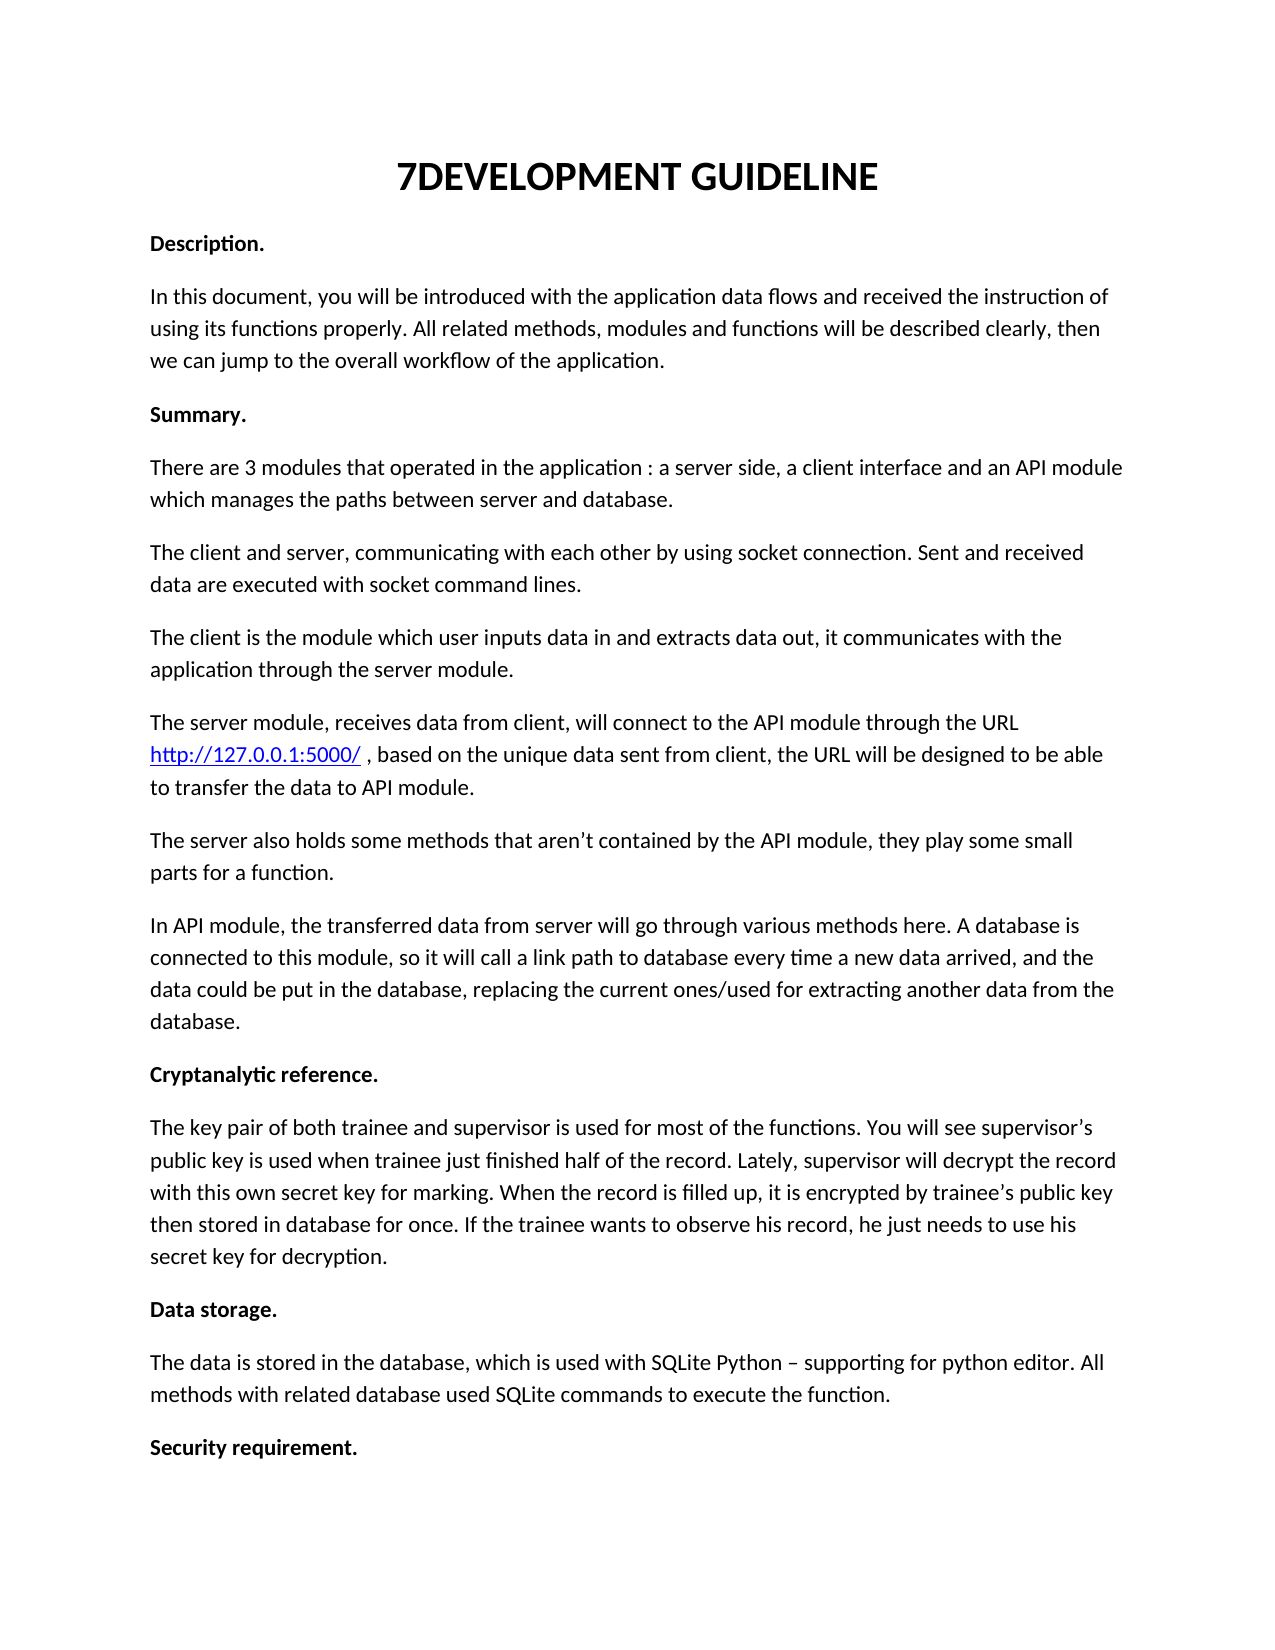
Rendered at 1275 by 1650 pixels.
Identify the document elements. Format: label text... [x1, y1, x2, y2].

text There are 3 modules that operated in the application : a server side, a client interface and an API module which manages the paths between server and database. [150, 453, 1125, 513]
text The data is stored in the database, which is used with SQLite Python – supporting for python editor. All methods with related database used SQLite commands to execute the function. [150, 1348, 1125, 1408]
text The key pair of both trainee and supervisor is used for most of the functions. You will see supervisor’s public key is used when trainee just finished half of the record. Lately, supervisor will decrypt the record with this own secret key for marking. When the record is filled up, it is encrypted by trainee’s public key then stored in database for once. If the trainee wants to observe his record, he just needs to use his secret key for decryption. [150, 1113, 1125, 1270]
text Security requirement. [150, 1433, 1125, 1462]
text The client and server, communicating with each other by using socket connection. Sent and received data are executed with socket command lines. [150, 538, 1125, 598]
text The server module, receives data from client, will connect to the API module through the URL http://127.0.0.1:5000/ , based on the unique data sent from client, the URL will be designed to be able to transfer the data to API module. [150, 708, 1125, 801]
text 7DEVELOPMENT GUIDELINE [150, 150, 1125, 201]
text Data storage. [150, 1295, 1125, 1323]
text In API module, the transferred data from server will go through various methods here. A database is connected to this module, so it will call a link path to database every time a new data arrived, and the data could be put in the database, replacing the current ones/used for extracting another data from the database. [150, 911, 1125, 1036]
text In this document, you will be introduced with the application data flows and received the instruction of using its functions properly. All related methods, modules and functions will be described clearly, then we can jump to the overall workflow of the application. [150, 282, 1125, 375]
text The server also holds some methods that aren’t contained by the API module, they play some small parts for a function. [150, 826, 1125, 886]
text The client is the module which user inputs data in and extracts data out, it communicates with the application through the server module. [150, 623, 1125, 683]
text Cryptanalytic reference. [150, 1061, 1125, 1088]
text Description. [150, 229, 1125, 257]
text Summary. [150, 400, 1125, 428]
